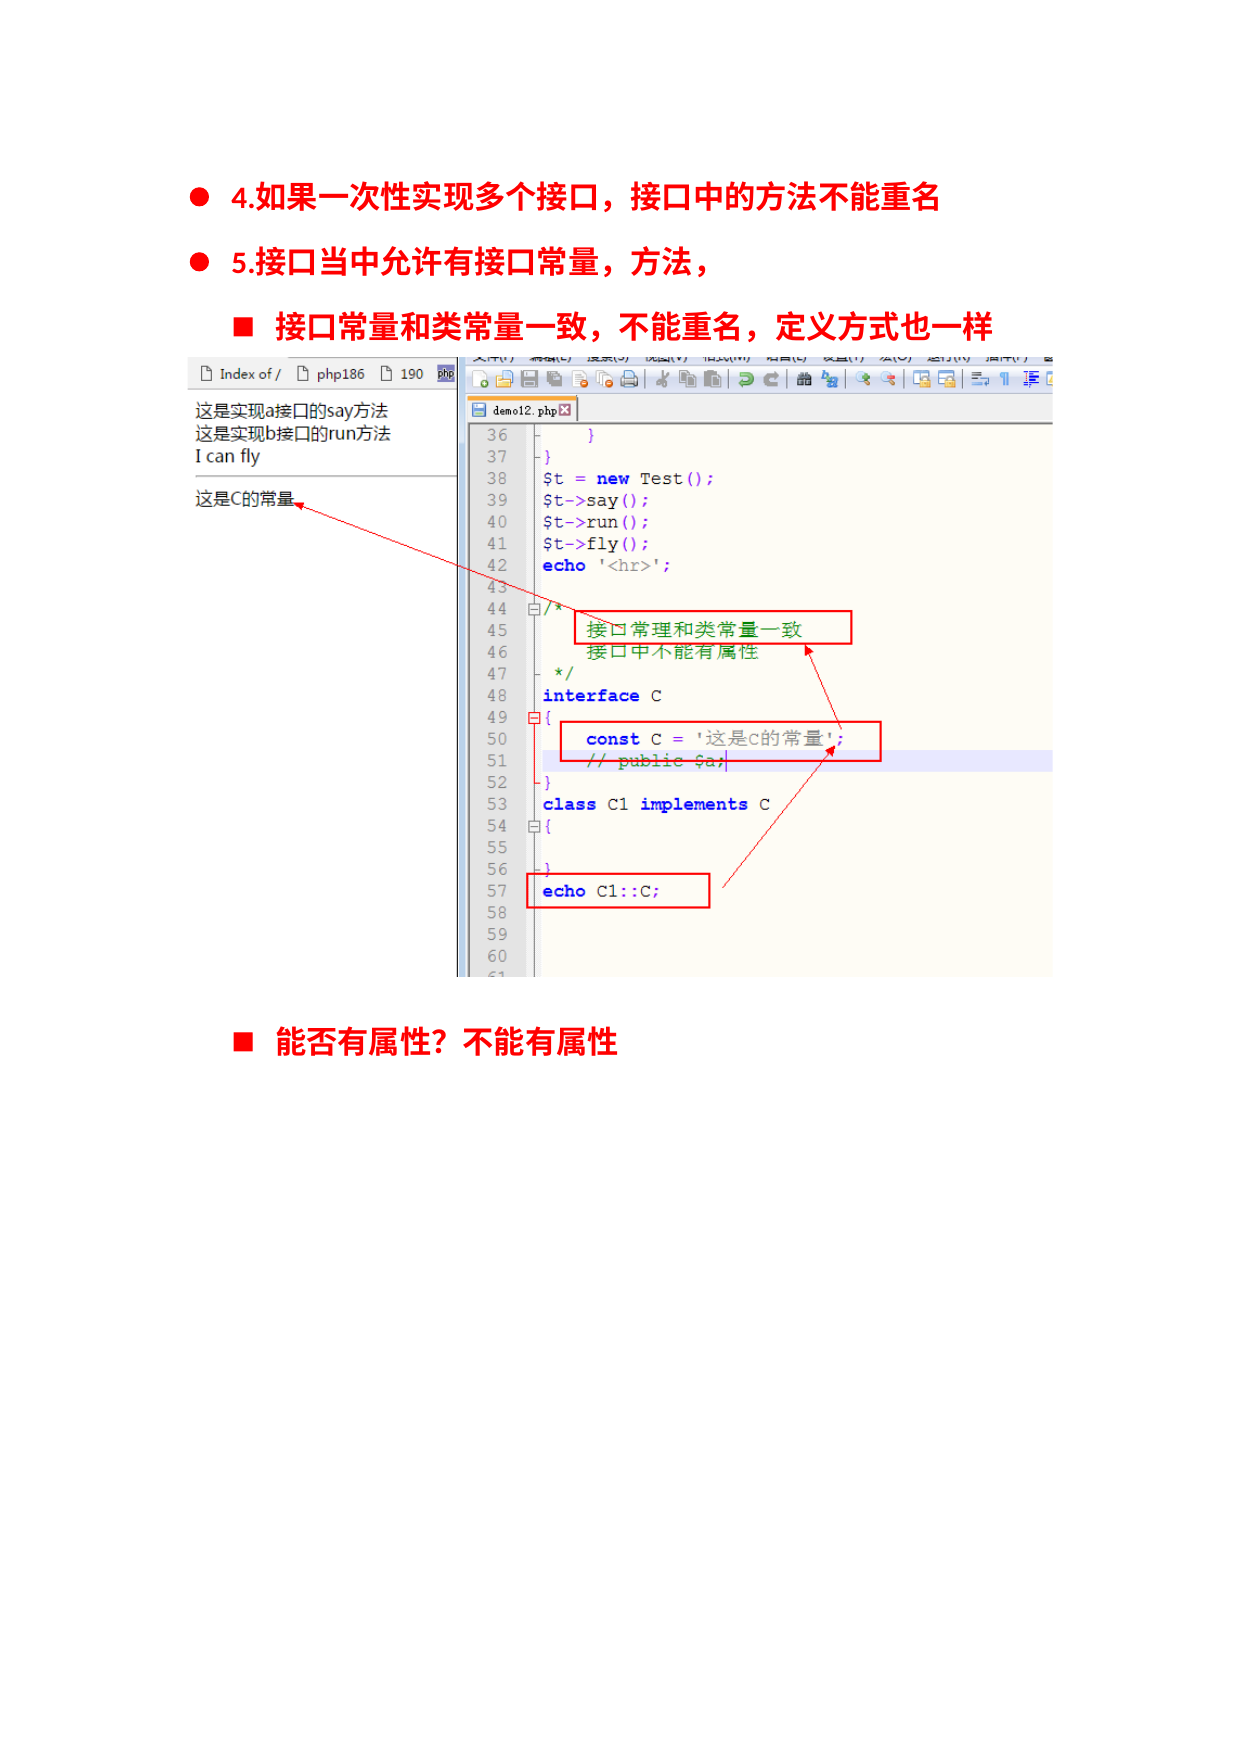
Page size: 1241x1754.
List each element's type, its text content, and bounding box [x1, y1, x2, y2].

list 5.接口当中允许有接口常量，方法， [187, 227, 1053, 292]
list 能否有属性？不能有属性 [231, 1007, 1053, 1072]
list 接口常量和类常量一致，不能重名，定义方式也一样 [231, 292, 1053, 357]
list 4.如果一次性实现多个接口，接口中的方法不能重名 [187, 162, 1053, 227]
picture [187, 357, 1053, 977]
